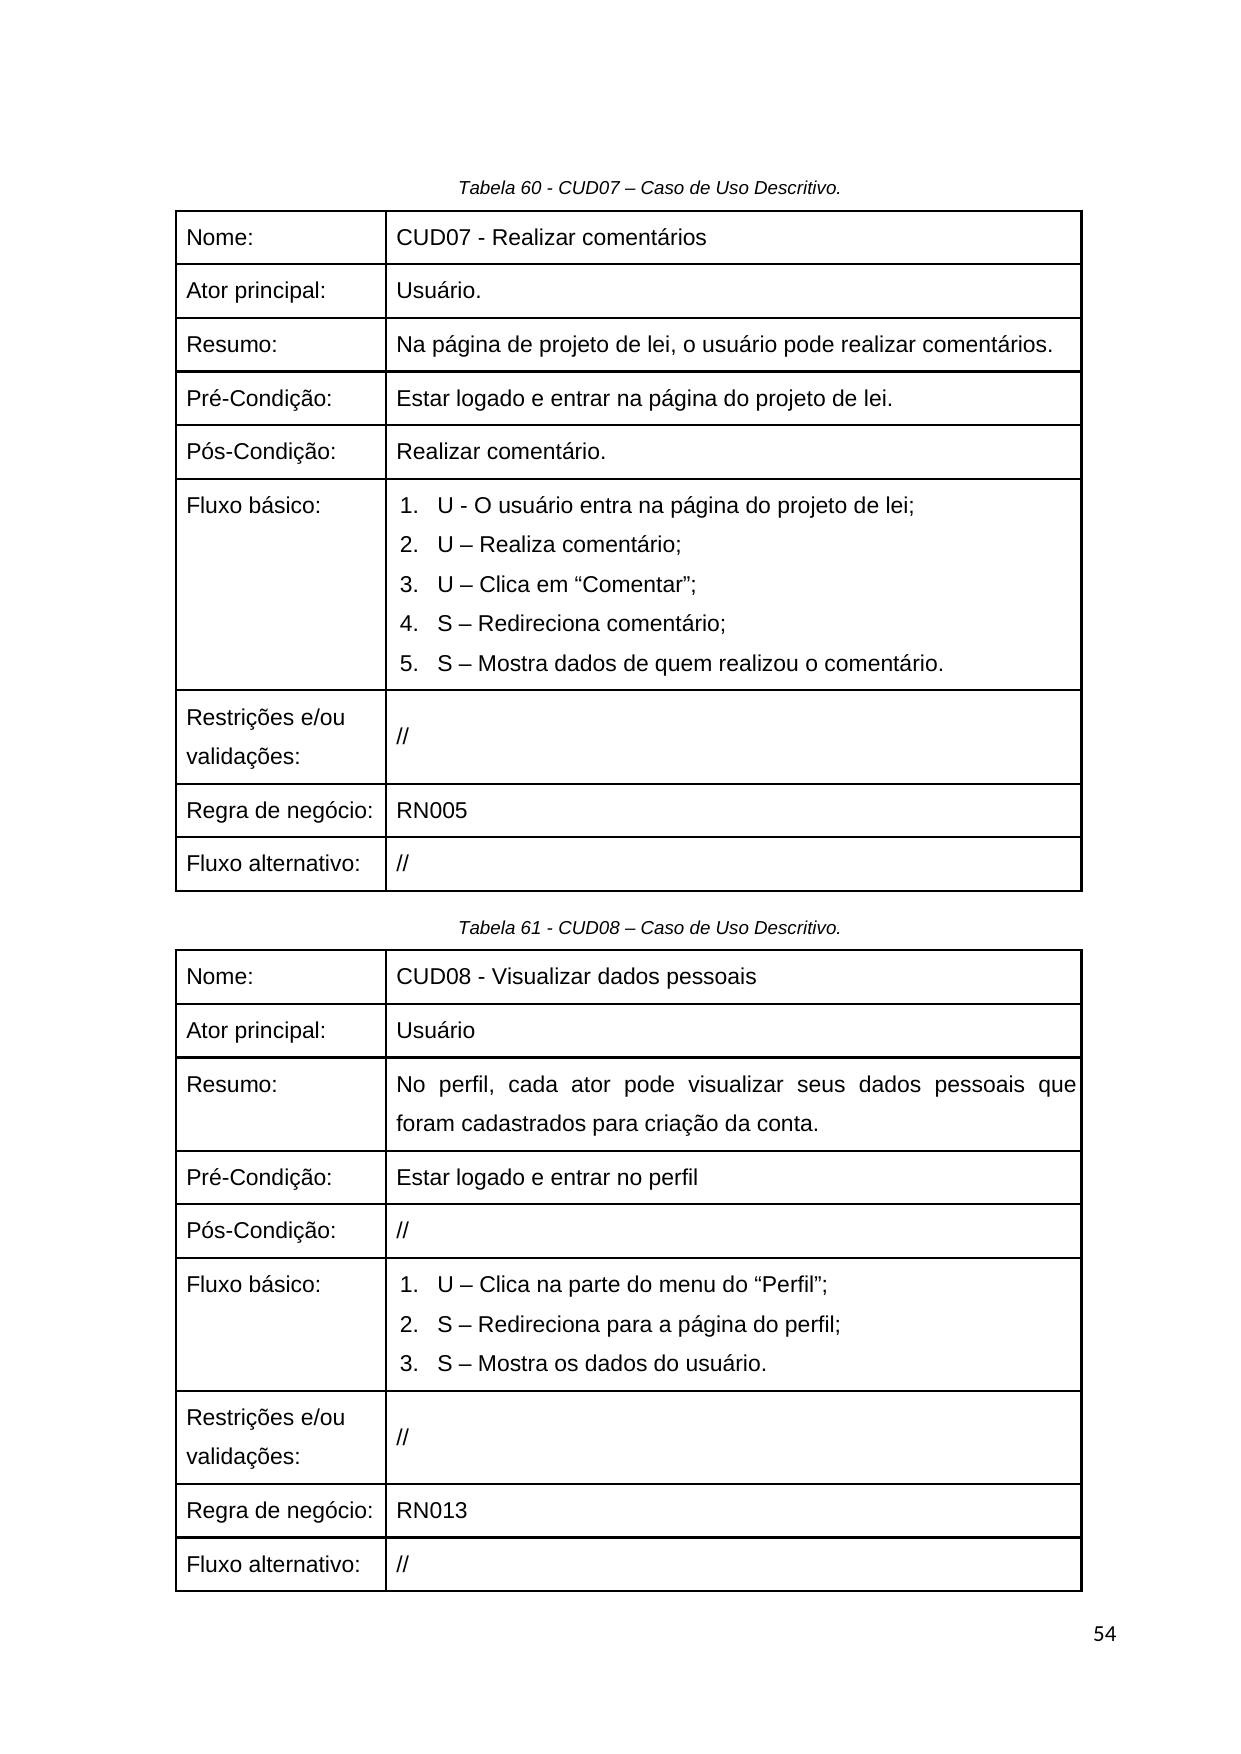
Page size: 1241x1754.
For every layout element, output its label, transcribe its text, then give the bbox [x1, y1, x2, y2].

table_header Nome: [177, 951, 385, 1003]
text Tabela 60 - CUD07 – Caso de Uso Descritivo. [177, 177, 1122, 199]
table_cell Pré-Condição: [177, 373, 385, 424]
table_cell Ator principal: [177, 1005, 385, 1056]
table_cell Fluxo alternativo: [177, 838, 385, 890]
table_header Nome: [177, 212, 385, 263]
table_cell Pós-Condição: [177, 1205, 385, 1257]
table_cell Estar logado e entrar na página do projeto de lei. [387, 373, 1080, 424]
table_cell // [387, 838, 1080, 890]
table_cell // [387, 1539, 1080, 1590]
table_cell Resumo: [177, 319, 385, 370]
table_cell U – Clica na parte do menu do “Perfil”; S – Redireciona para a página do perfil; S – Mostra os dados do usuário. [387, 1259, 1080, 1389]
table_header CUD08 - Visualizar dados pessoais [387, 951, 1080, 1003]
table_cell // [387, 1392, 1080, 1483]
table_cell U - O usuário entra na página do projeto de lei; U – Realiza comentário; U – Clica em “Comentar”; S – Redireciona comentário; S – Mostra dados de quem realizou o comentário. [387, 480, 1080, 689]
table_cell RN005 [387, 785, 1080, 836]
table_cell Pré-Condição: [177, 1152, 385, 1203]
table_cell Restrições e/ou validações: [177, 691, 385, 782]
table_cell Realizar comentário. [387, 426, 1080, 478]
table_cell Resumo: [177, 1059, 385, 1149]
table_cell RN013 [387, 1485, 1080, 1536]
table_cell Restrições e/ou validações: [177, 1392, 385, 1483]
table_cell Usuário. [387, 265, 1080, 317]
table_cell Ator principal: [177, 265, 385, 317]
table_header CUD07 - Realizar comentários [387, 212, 1080, 263]
table_cell Na página de projeto de lei, o usuário pode realizar comentários. [387, 319, 1080, 370]
table_cell Pós-Condição: [177, 426, 385, 478]
table_cell Regra de negócio: [177, 785, 385, 836]
table_cell // [387, 1205, 1080, 1257]
text Tabela 61 - CUD08 – Caso de Uso Descritivo. [177, 917, 1122, 938]
table_cell Fluxo básico: [177, 480, 385, 689]
table_cell Fluxo básico: [177, 1259, 385, 1389]
table_cell No perfil, cada ator pode visualizar seus dados pessoais que foram cadastrados para criação da conta. [387, 1059, 1080, 1149]
table_cell Fluxo alternativo: [177, 1539, 385, 1590]
table_cell Regra de negócio: [177, 1485, 385, 1536]
table_cell Usuário [387, 1005, 1080, 1056]
table_cell // [387, 691, 1080, 782]
table_cell Estar logado e entrar no perfil [387, 1152, 1080, 1203]
